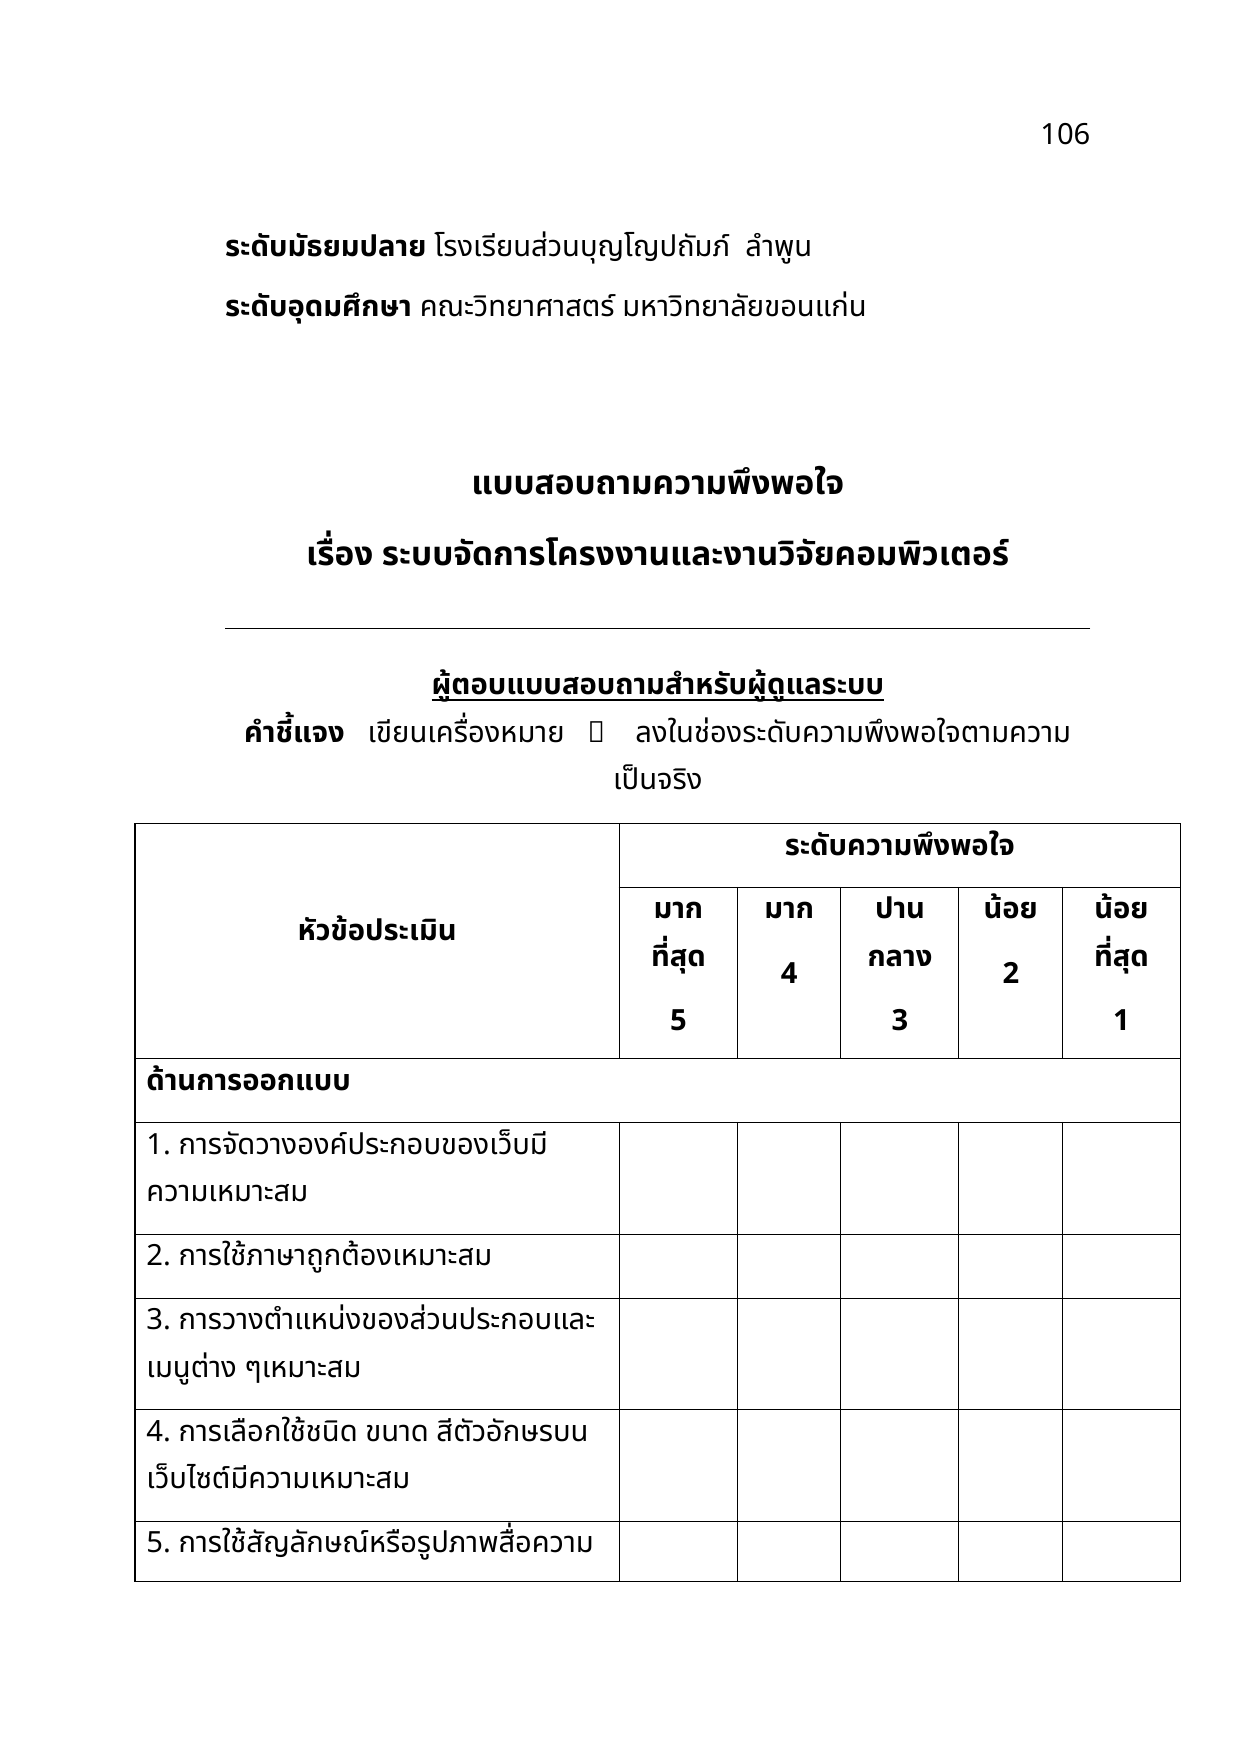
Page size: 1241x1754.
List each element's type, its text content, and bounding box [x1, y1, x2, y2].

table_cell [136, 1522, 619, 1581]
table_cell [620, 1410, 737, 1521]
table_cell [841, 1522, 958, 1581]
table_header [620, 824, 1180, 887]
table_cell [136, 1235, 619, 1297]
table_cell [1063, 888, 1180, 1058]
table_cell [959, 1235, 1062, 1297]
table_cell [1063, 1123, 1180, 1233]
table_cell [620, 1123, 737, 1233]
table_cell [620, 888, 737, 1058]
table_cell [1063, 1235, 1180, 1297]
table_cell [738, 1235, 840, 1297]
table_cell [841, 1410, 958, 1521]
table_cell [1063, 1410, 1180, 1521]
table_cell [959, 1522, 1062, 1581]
text ระดับอุดมศึกษา คณะวิทยาศาสตร์ มหาวิทยาลัยขอนแก่น [225, 286, 1090, 330]
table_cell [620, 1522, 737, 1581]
text ระดับมัธยมปลาย โรงเรียนส่วนบุญโญปถัมภ์ ลำพูน [225, 225, 1090, 269]
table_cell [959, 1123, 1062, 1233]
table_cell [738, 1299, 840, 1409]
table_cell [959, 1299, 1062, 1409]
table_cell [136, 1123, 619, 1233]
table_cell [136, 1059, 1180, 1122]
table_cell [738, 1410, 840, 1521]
text ผู้ตอบแบบสอบถามสำหรับผู้ดูแลระบบ คำชี้แจง เขียนเครื่องหมาย ลงในช่องระดับความพึงพอใจตามความเป็นจริง [225, 629, 1090, 803]
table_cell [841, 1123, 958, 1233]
text เรื่อง ระบบจัดการโครงงานและงานวิจัยคอมพิวเตอร์ [225, 530, 1090, 581]
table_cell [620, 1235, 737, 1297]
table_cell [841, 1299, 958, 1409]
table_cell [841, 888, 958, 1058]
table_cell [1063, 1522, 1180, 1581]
text แบบสอบถามความพึงพอใจ [225, 459, 1090, 509]
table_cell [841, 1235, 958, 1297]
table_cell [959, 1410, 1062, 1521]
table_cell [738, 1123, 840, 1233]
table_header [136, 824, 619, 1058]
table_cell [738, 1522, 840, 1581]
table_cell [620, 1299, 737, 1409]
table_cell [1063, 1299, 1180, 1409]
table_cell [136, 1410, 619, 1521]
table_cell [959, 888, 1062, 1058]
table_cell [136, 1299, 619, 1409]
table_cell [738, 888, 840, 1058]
